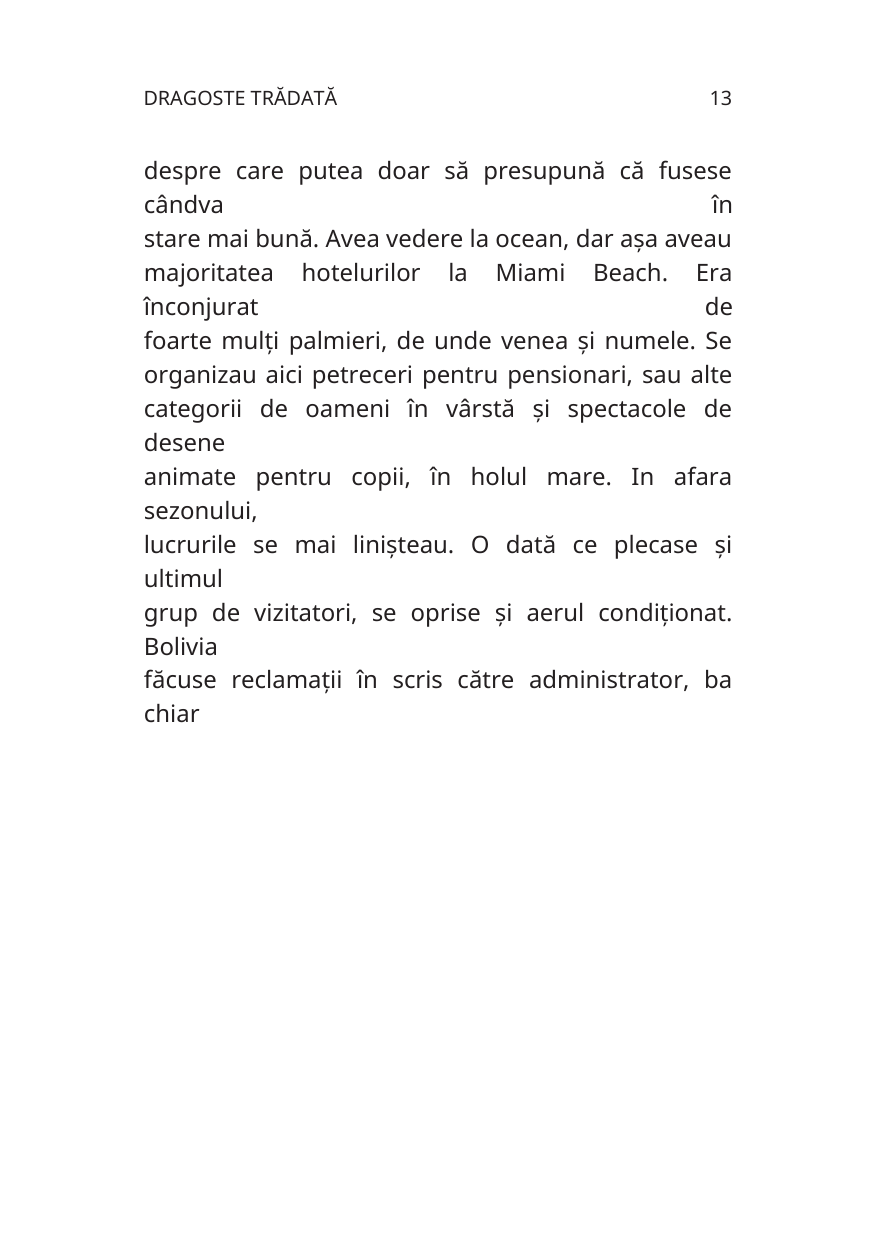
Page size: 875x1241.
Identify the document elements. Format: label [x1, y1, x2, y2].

text [144, 152, 733, 730]
